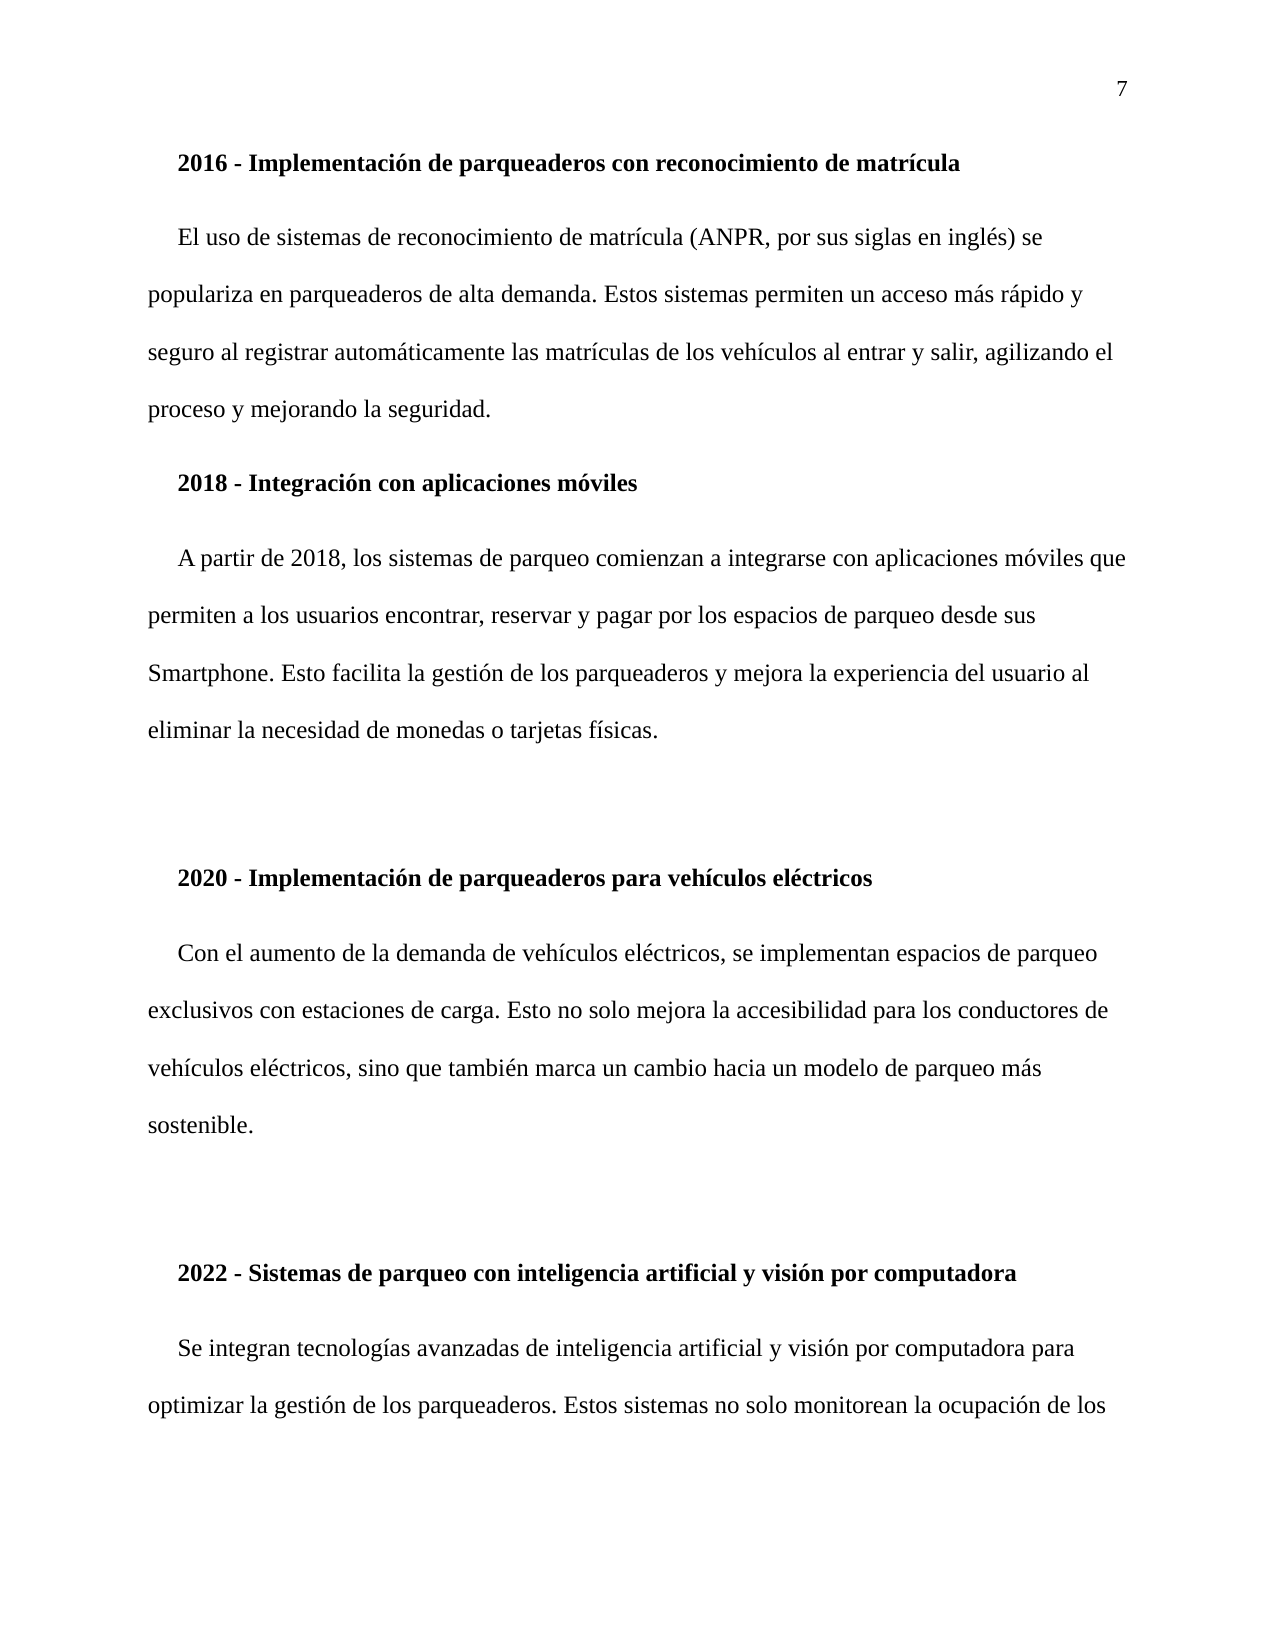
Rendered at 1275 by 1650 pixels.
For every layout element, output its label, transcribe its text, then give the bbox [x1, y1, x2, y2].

text El uso de sistemas de reconocimiento de matrícula (ANPR, por sus siglas en inglés) se populariza en parqueaderos de alta demanda. Estos sistemas permiten un acceso más rápido y seguro al registrar automáticamente las matrículas de los vehículos al entrar y salir, agilizando el proceso y mejorando la seguridad. [148, 222, 1127, 423]
text 2018 - Integración con aplicaciones móviles [148, 468, 1127, 497]
text A partir de 2018, los sistemas de parqueo comienzan a integrarse con aplicaciones móviles que permiten a los usuarios encontrar, reservar y pagar por los espacios de parqueo desde sus Smartphone. Esto facilita la gestión de los parqueaderos y mejora la experiencia del usuario al eliminar la necesidad de monedas o tarjetas físicas. [148, 543, 1127, 744]
text 2016 - Implementación de parqueaderos con reconocimiento de matrícula [148, 148, 1127, 176]
text 2022 - Sistemas de parqueo con inteligencia artificial y visión por computadora [148, 1258, 1127, 1287]
text 2020 - Implementación de parqueaderos para vehículos eléctricos [148, 863, 1127, 892]
text Con el aumento de la demanda de vehículos eléctricos, se implementan espacios de parqueo exclusivos con estaciones de carga. Esto no solo mejora la accesibilidad para los conductores de vehículos eléctricos, sino que también marca un cambio hacia un modelo de parqueo más sostenible. [148, 938, 1127, 1139]
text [148, 1333, 1127, 1419]
